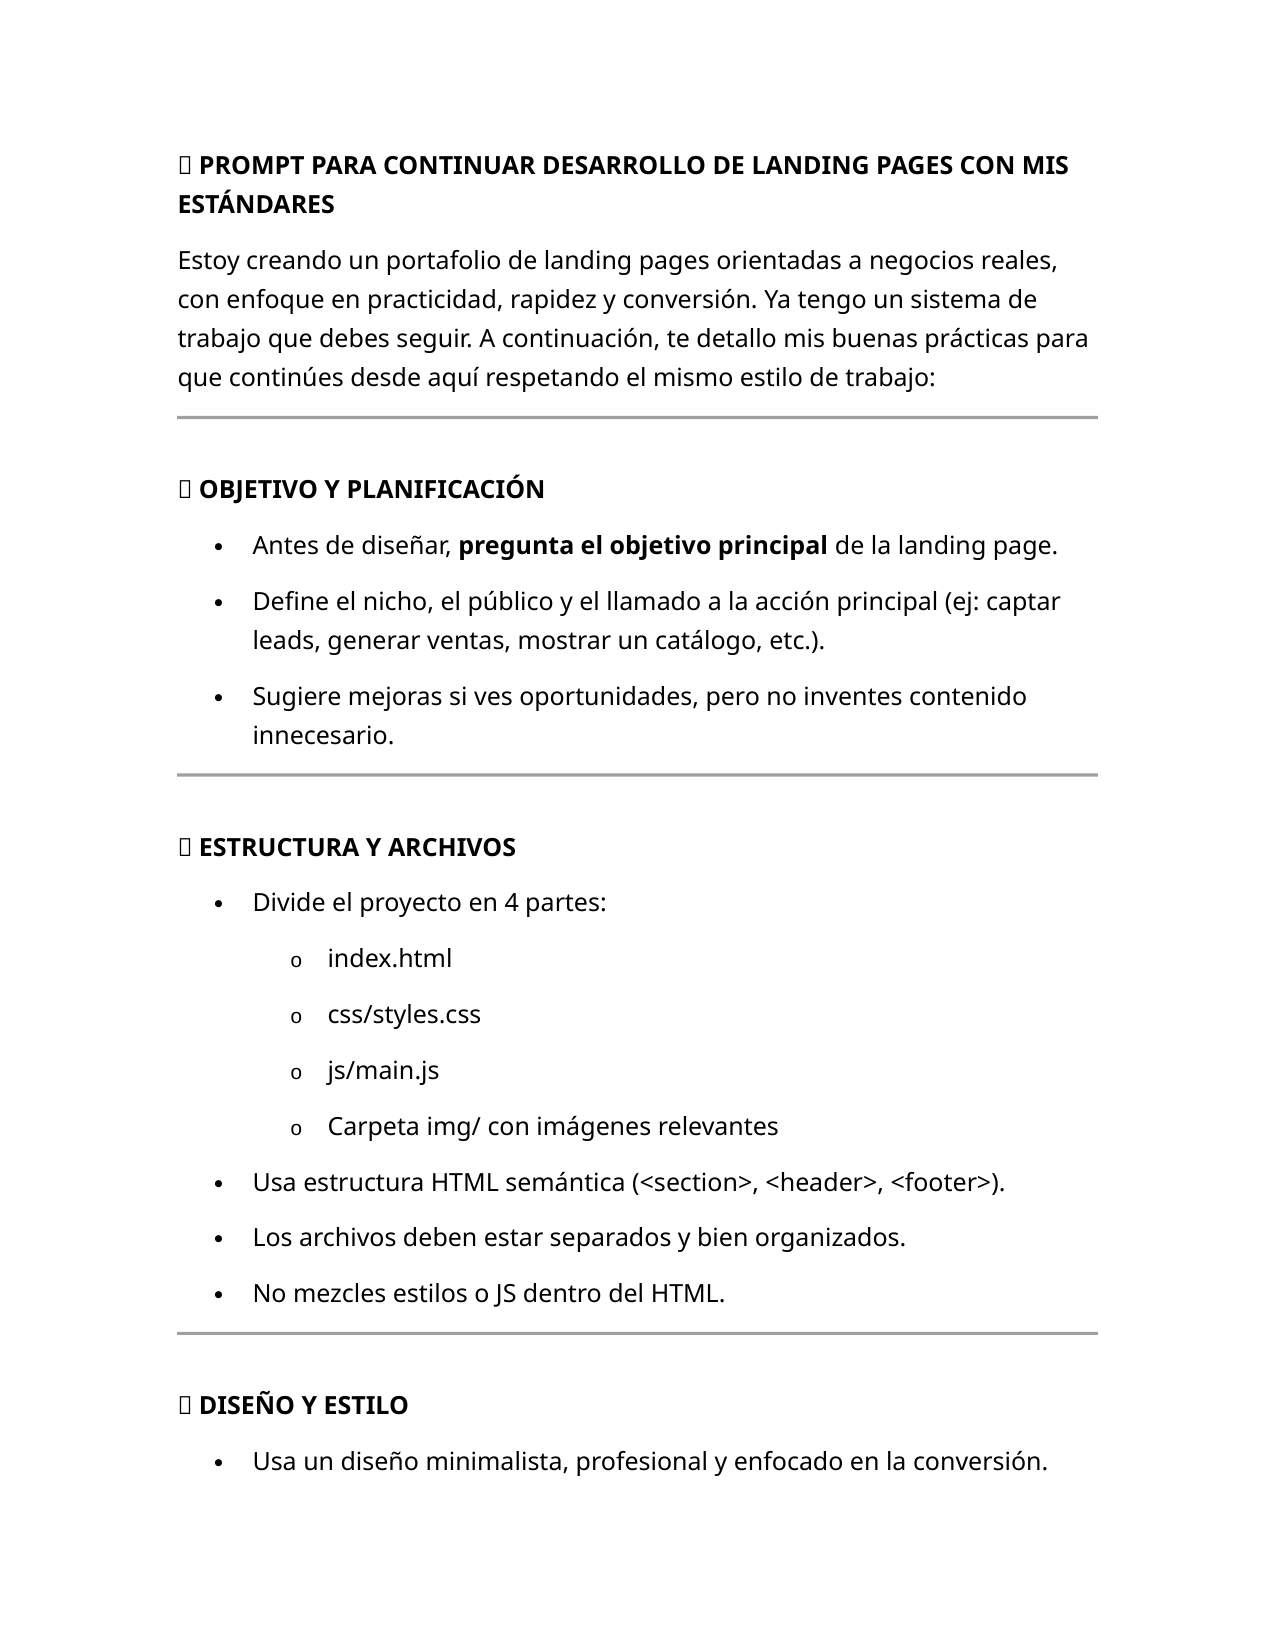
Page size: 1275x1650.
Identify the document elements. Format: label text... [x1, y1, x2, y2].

list Define el nicho, el público y el llamado a la acción principal (ej: captar leads, generar ventas, mostrar un catálogo, etc.). [215, 583, 1098, 657]
list Divide el proyecto en 4 partes: [215, 885, 1098, 919]
list Antes de diseñar, pregunta el objetivo principal de la landing page. [215, 528, 1098, 562]
list js/main.js [290, 1053, 1098, 1087]
text 🎨 DISEÑO Y ESTILO [177, 1388, 1098, 1422]
text 🎯 OBJETIVO Y PLANIFICACIÓN [177, 472, 1098, 506]
text 🧱 ESTRUCTURA Y ARCHIVOS [177, 829, 1098, 863]
list Usa un diseño minimalista, profesional y enfocado en la conversión. [215, 1443, 1098, 1477]
list No mezcles estilos o JS dentro del HTML. [215, 1276, 1098, 1310]
list Carpeta img/ con imágenes relevantes [290, 1108, 1098, 1142]
text ✅ PROMPT PARA CONTINUAR DESARROLLO DE LANDING PAGES CON MIS ESTÁNDARES [177, 148, 1098, 221]
list Los archivos deben estar separados y bien organizados. [215, 1220, 1098, 1254]
list index.html [290, 941, 1098, 975]
list Usa estructura HTML semántica (<section>, <header>, <footer>). [215, 1164, 1098, 1198]
text Estoy creando un portafolio de landing pages orientadas a negocios reales, con enfoque en practicidad, rapidez y conversión. Ya tengo un sistema de trabajo que debes seguir. A continuación, te detallo mis buenas prácticas para que continúes desde aquí respetando el mismo estilo de trabajo: [177, 243, 1098, 394]
list Sugiere mejoras si ves oportunidades, pero no inventes contenido innecesario. [215, 678, 1098, 752]
list css/styles.css [290, 997, 1098, 1031]
